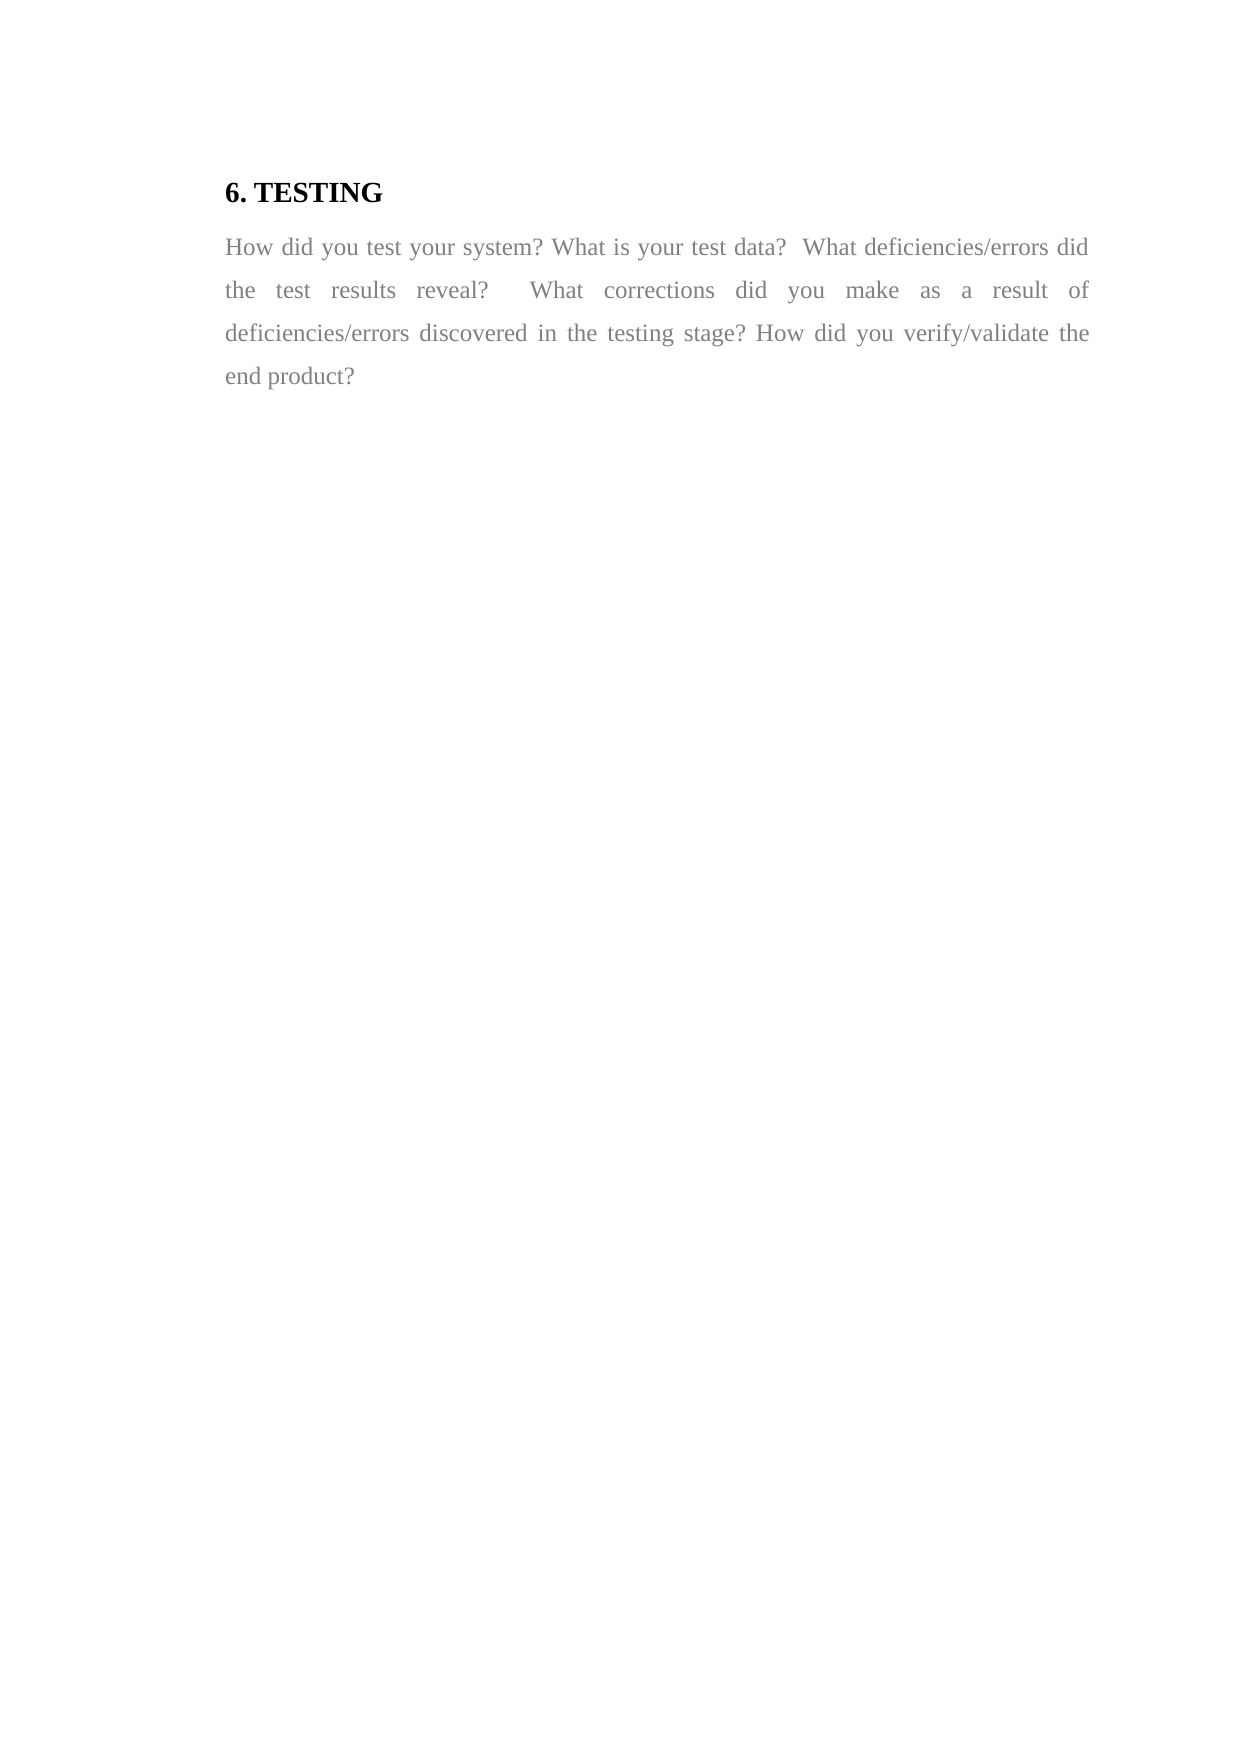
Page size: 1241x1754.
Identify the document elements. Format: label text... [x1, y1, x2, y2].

text How did you test your system? What is your test data? What deficiencies/errors did the test results reveal? What corrections did you make as a result of deficiencies/errors discovered in the testing stage? How did you verify/validate the end product? [225, 232, 1090, 390]
subtitle 6. TESTING [225, 175, 1090, 208]
